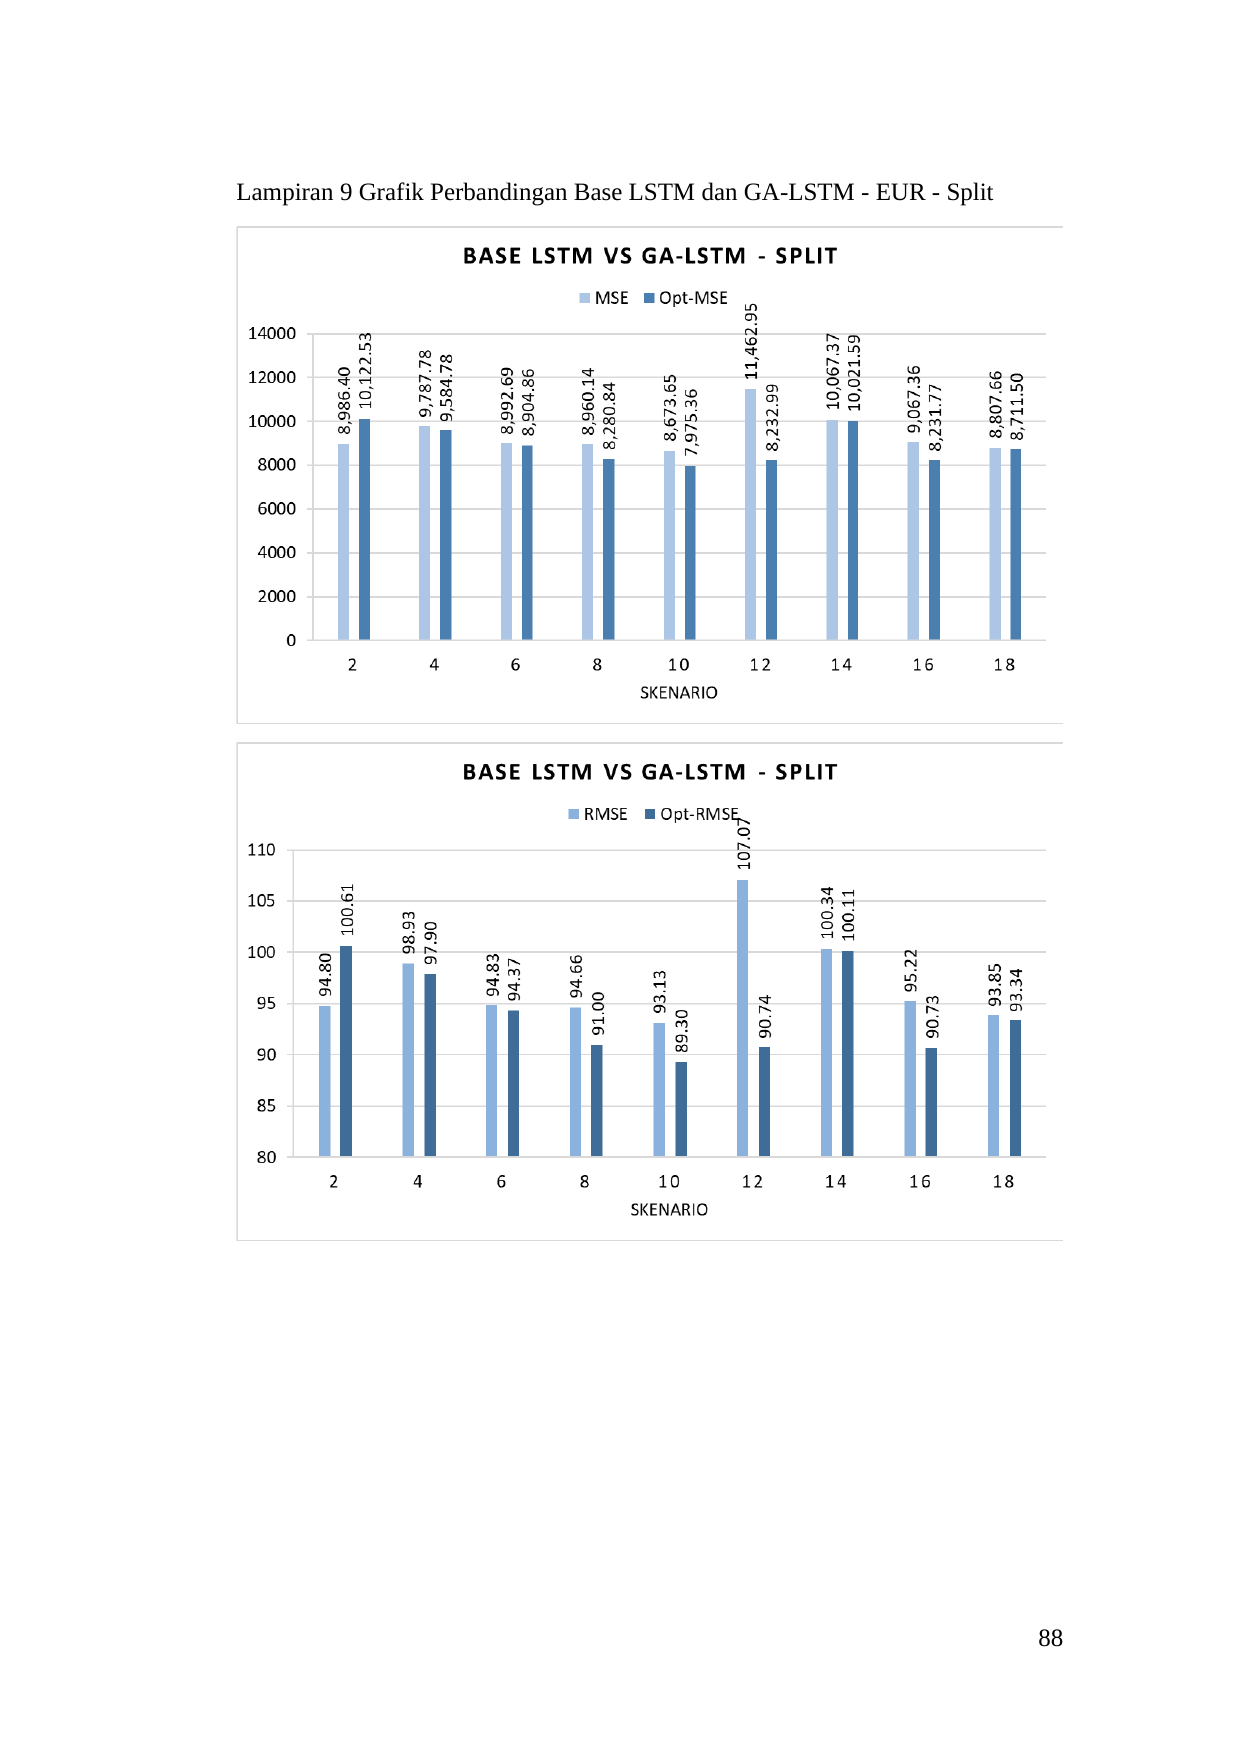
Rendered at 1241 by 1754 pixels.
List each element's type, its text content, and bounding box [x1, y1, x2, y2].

picture [236, 742, 1063, 1241]
picture [236, 226, 1063, 724]
text Lampiran 9 Grafik Perbandingan Base LSTM dan GA-LSTM - EUR - Split [236, 177, 1063, 206]
